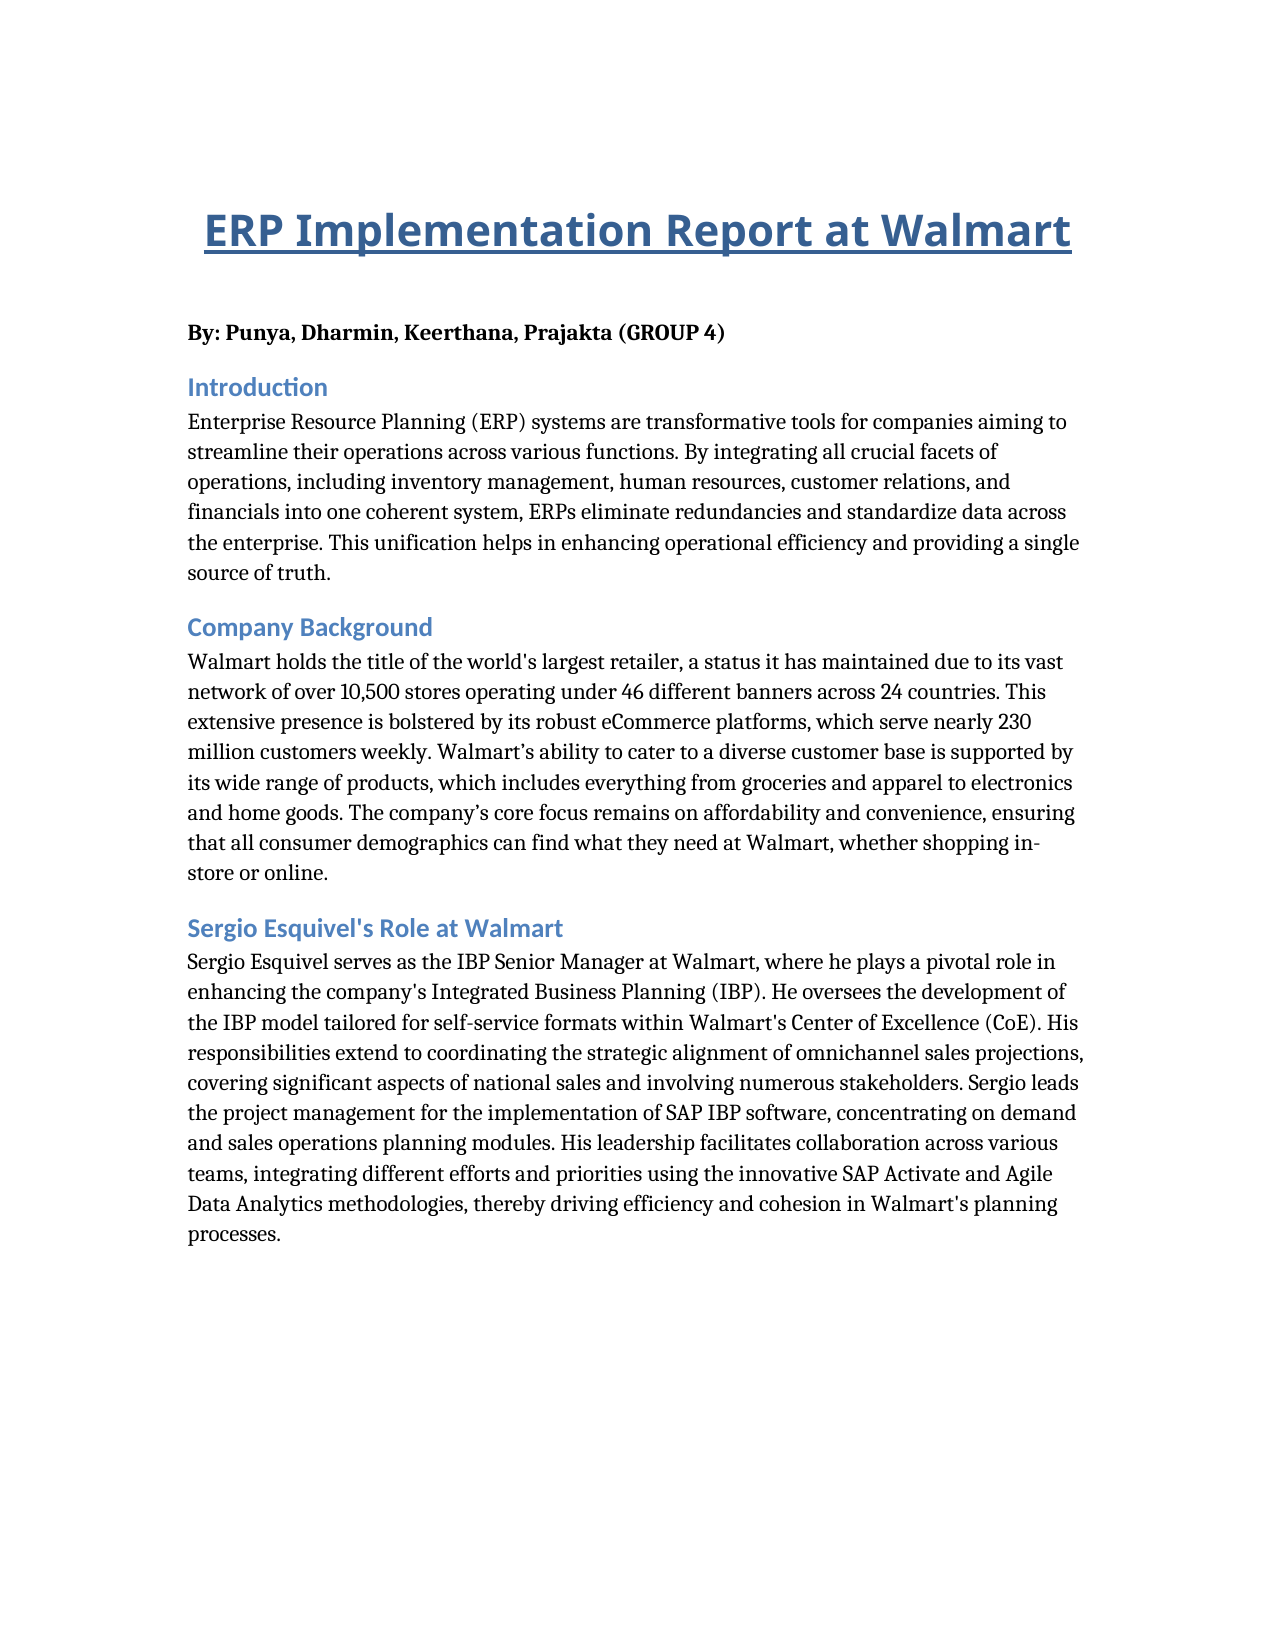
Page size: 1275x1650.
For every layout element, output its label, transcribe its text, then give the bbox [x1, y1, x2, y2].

text Enterprise Resource Planning (ERP) systems are transformative tools for companies aiming to streamline their operations across various functions. By integrating all crucial facets of operations, including inventory management, human resources, customer relations, and financials into one coherent system, ERPs eliminate redundancies and standardize data across the enterprise. This unification helps in enhancing operational efficiency and providing a single source of truth. [187, 408, 1087, 586]
subtitle Sergio Esquivel's Role at Walmart [187, 911, 1087, 944]
text Walmart holds the title of the world's largest retailer, a status it has maintained due to its vast network of over 10,500 stores operating under 46 different banners across 24 countries. This extensive presence is bolstered by its robust eCommerce platforms, which serve nearly 230 million customers weekly. Walmart’s ability to cater to a diverse customer base is supported by its wide range of products, which includes everything from groceries and apparel to electronics and home goods. The company’s core focus remains on affordability and convenience, ensuring that all consumer demographics can find what they need at Walmart, whether shopping in-store or online. [187, 648, 1087, 886]
subtitle Introduction [187, 371, 1087, 403]
text By: Punya, Dharmin, Keerthana, Prajakta (GROUP 4) [187, 319, 1087, 346]
text Sergio Esquivel serves as the IBP Senior Manager at Walmart, where he plays a pivotal role in enhancing the company's Integrated Business Planning (IBP). He oversees the development of the IBP model tailored for self-service formats within Walmart's Center of Excellence (CoE). His responsibilities extend to coordinating the strategic alignment of omnichannel sales projections, covering significant aspects of national sales and involving numerous stakeholders. Sergio leads the project management for the implementation of SAP IBP software, concentrating on demand and sales operations planning modules. His leadership facilitates collaboration across various teams, integrating different efforts and priorities using the innovative SAP Activate and Agile Data Analytics methodologies, thereby driving efficiency and cohesion in Walmart's planning processes. [187, 949, 1087, 1247]
subtitle Company Background [187, 611, 1087, 643]
subtitle ERP Implementation Report at Walmart [187, 200, 1087, 259]
